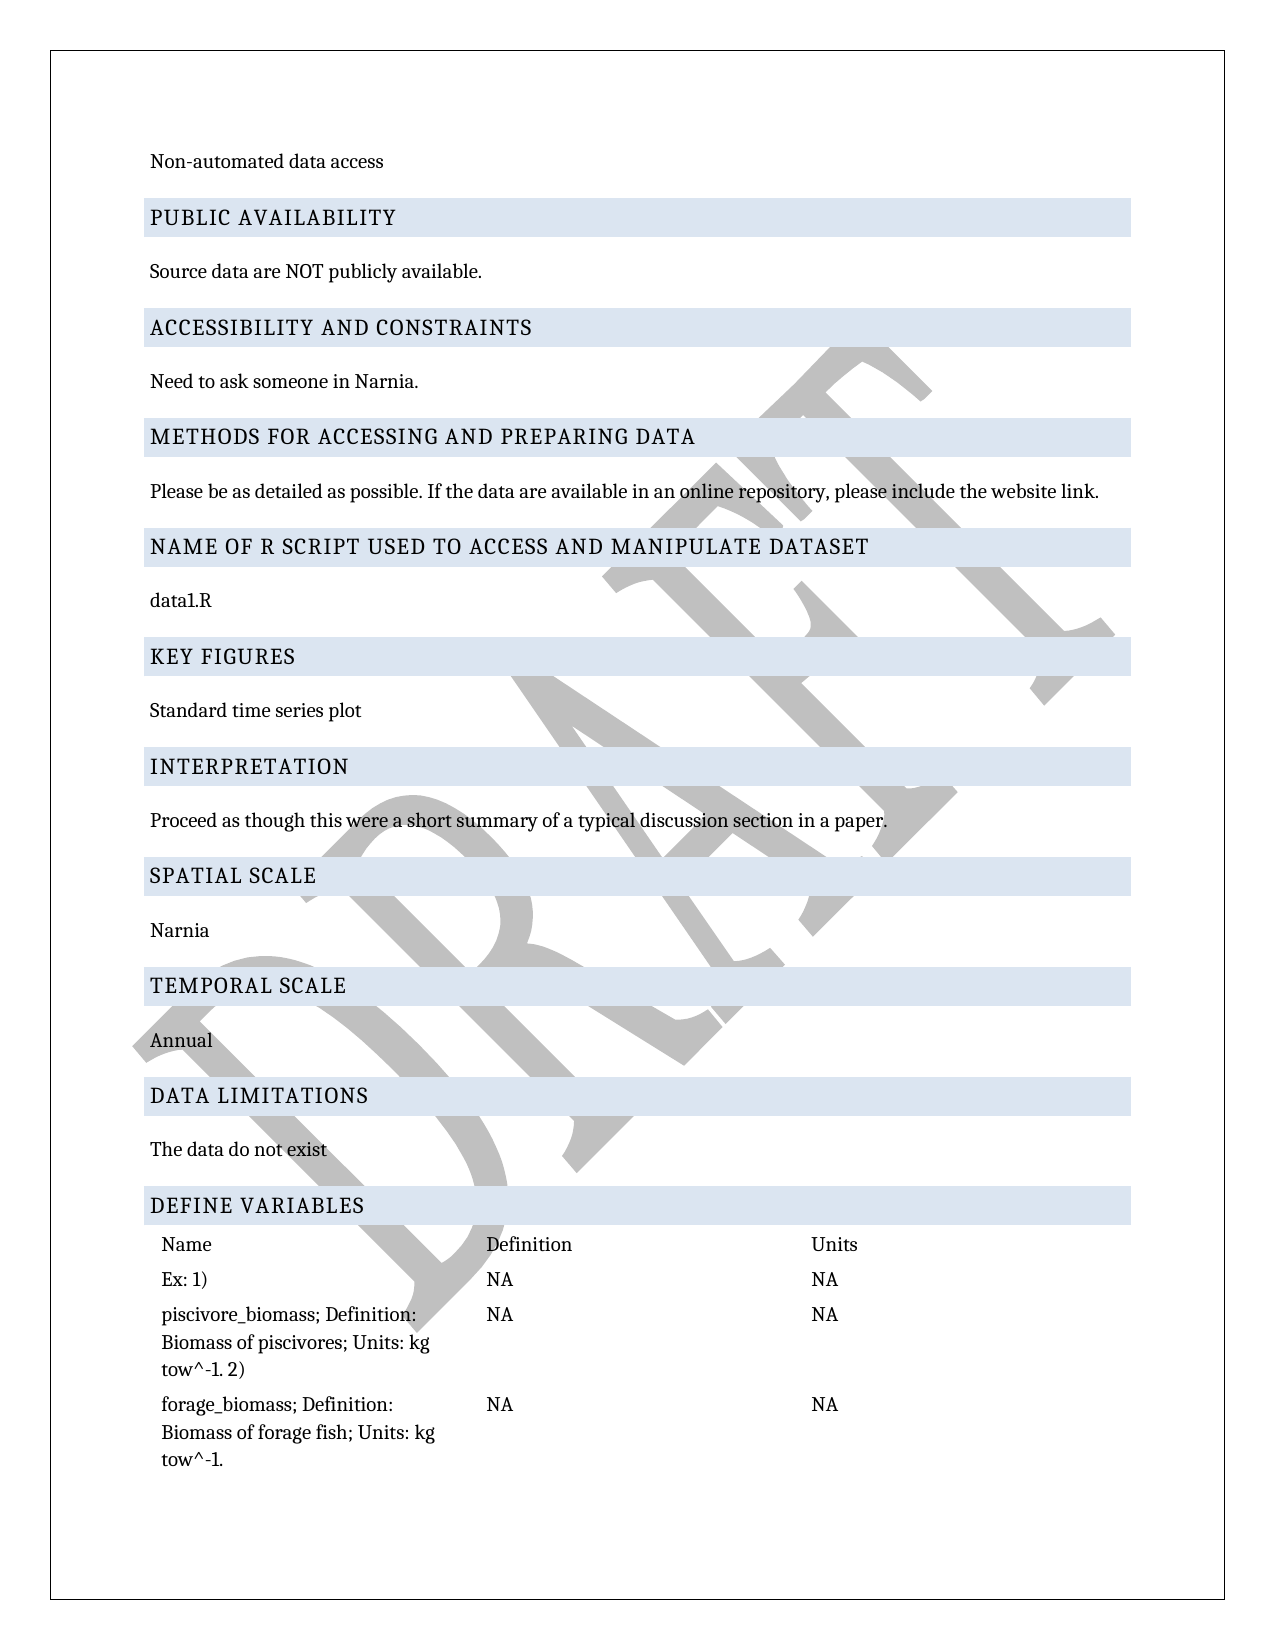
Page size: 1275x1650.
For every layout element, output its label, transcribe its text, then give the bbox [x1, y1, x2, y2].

subtitle Interpretation [150, 754, 1125, 780]
table_cell piscivore_biomass; Definition: Biomass of piscivores; Units: kg tow^-1. 2) [150, 1299, 475, 1389]
subtitle Methods for accessing and preparing data [150, 424, 1125, 451]
table_header Name [150, 1229, 475, 1264]
table_cell NA [475, 1389, 800, 1479]
subtitle Key figures [150, 644, 1125, 670]
table_cell NA [800, 1299, 1125, 1389]
subtitle Spatial Scale [150, 863, 1125, 890]
table_cell NA [475, 1299, 800, 1389]
text Proceed as though this were a short summary of a typical discussion section in a paper. [150, 809, 1125, 833]
text Annual [150, 1028, 1125, 1052]
table_header Units [800, 1229, 1125, 1264]
table_cell NA [800, 1389, 1125, 1479]
text Need to ask someone in Narnia. [150, 369, 1125, 393]
table_cell NA [800, 1264, 1125, 1299]
subtitle Temporal Scale [150, 973, 1125, 999]
text Narnia [150, 918, 1125, 942]
subtitle Public Availability [150, 205, 1125, 231]
table_cell forage_biomass; Definition: Biomass of forage fish; Units: kg tow^-1. [150, 1389, 475, 1479]
subtitle Name of R script used to access and manipulate dataset [150, 534, 1125, 560]
subtitle Data Limitations [150, 1083, 1125, 1109]
text The data do not exist [150, 1138, 1125, 1162]
text data1.R [150, 589, 1125, 613]
table_header Definition [475, 1229, 800, 1264]
table_cell Ex: 1) [150, 1264, 475, 1299]
table_cell NA [475, 1264, 800, 1299]
text Please be as detailed as possible. If the data are available in an online repository, please include the website link. [150, 479, 1125, 503]
text Standard time series plot [150, 699, 1125, 723]
text Non-automated data access [150, 150, 1125, 174]
subtitle Define Variables [150, 1193, 1125, 1219]
text Source data are NOT publicly available. [150, 260, 1125, 284]
subtitle Accessibility and Constraints [150, 314, 1125, 341]
